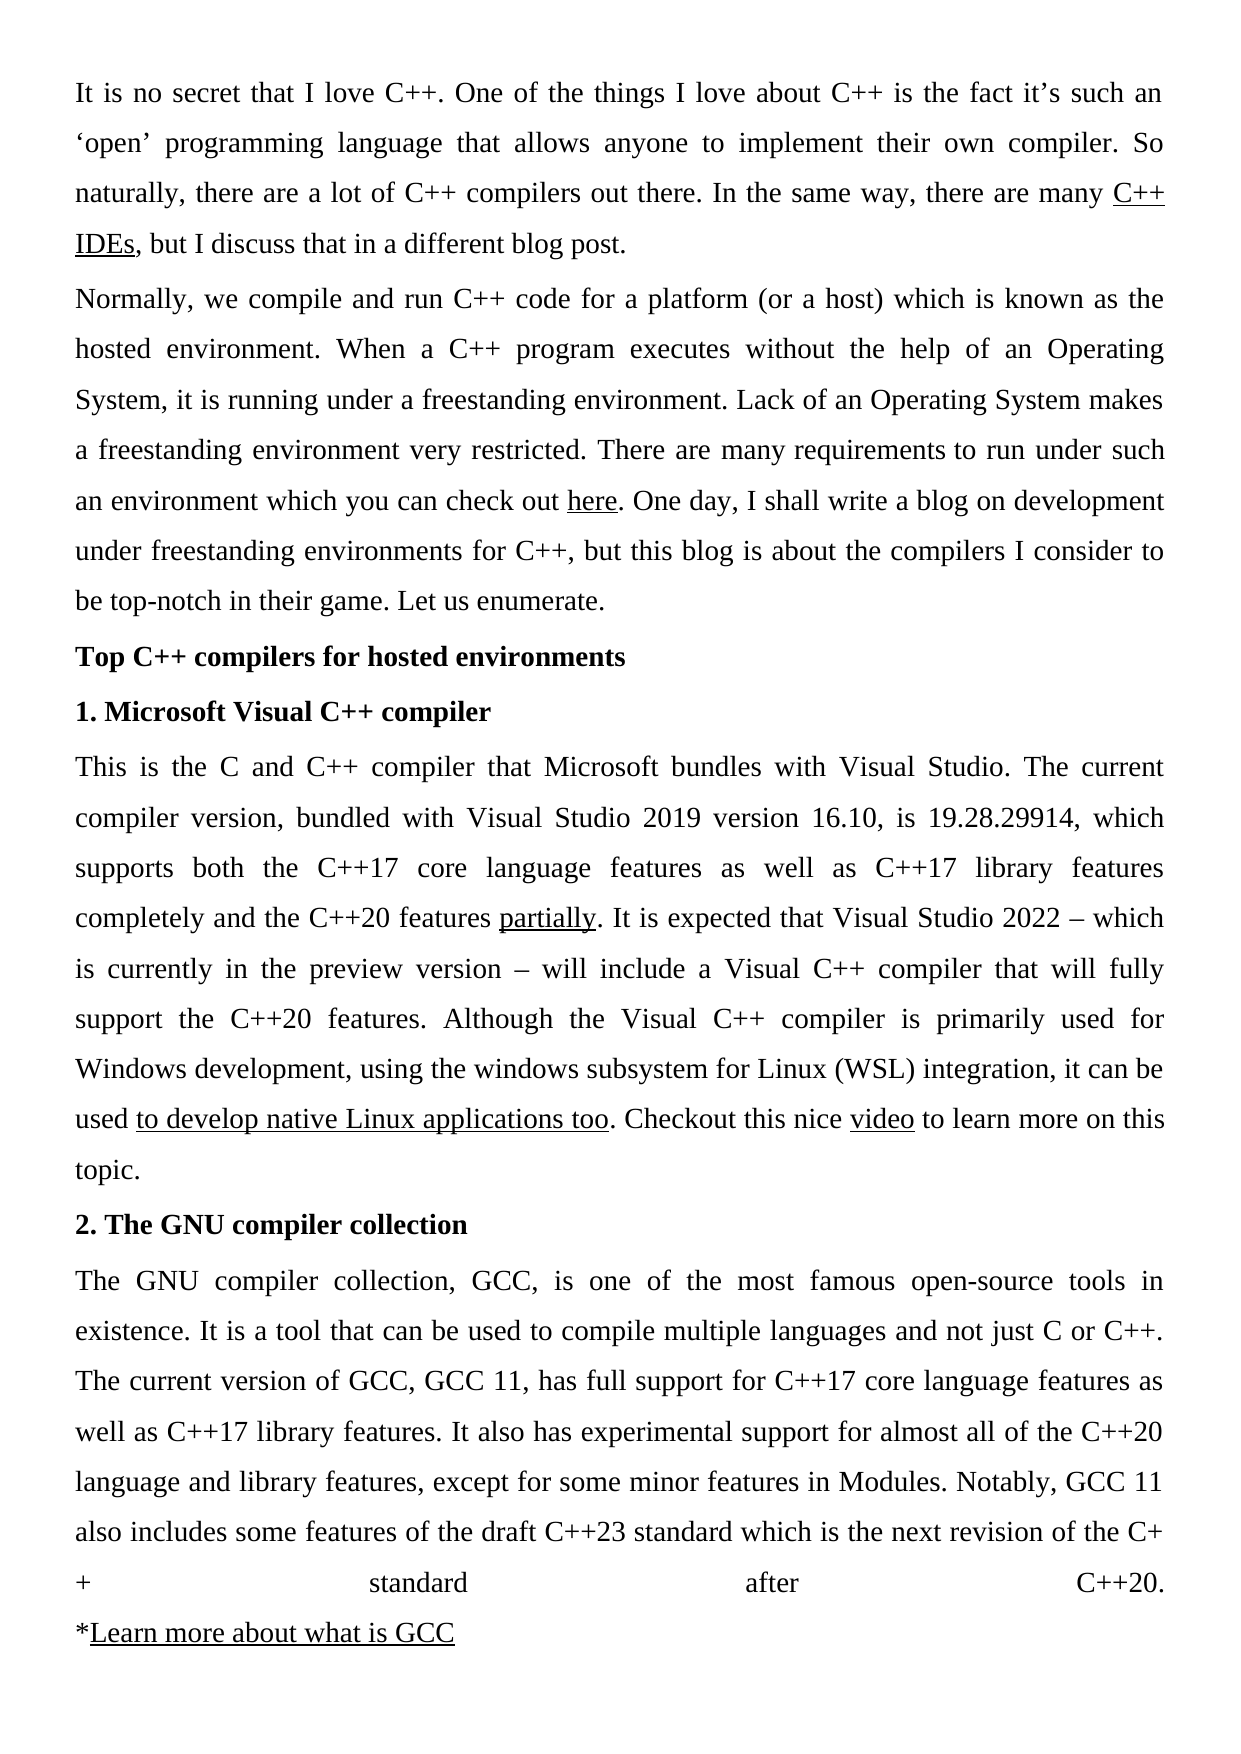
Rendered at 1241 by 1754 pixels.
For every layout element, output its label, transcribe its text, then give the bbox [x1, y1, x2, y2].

text It is no secret that I love C++. One of the things I love about C++ is the fact it’s such an ‘open’ programming language that allows anyone to implement their own compiler. So naturally, there are a lot of C++ compilers out there. In the same way, there are many C++ IDEs, but I discuss that in a different blog post. [75, 75, 1165, 259]
text 1. Microsoft Visual C++ compiler [75, 694, 1165, 728]
text Normally, we compile and run C++ code for a platform (or a host) which is known as the hosted environment. When a C++ program executes without the help of an Operating System, it is running under a freestanding environment. Lack of an Operating System makes a freestanding environment very restricted. There are many requirements to run under such an environment which you can check out here. One day, I shall write a blog on development under freestanding environments for C++, but this blog is about the compilers I consider to be top-notch in their game. Let us enumerate. [75, 281, 1165, 617]
text 2. The GNU compiler collection [75, 1207, 1165, 1241]
text Top C++ compilers for hosted environments [75, 639, 1165, 672]
text This is the C and C++ compiler that Microsoft bundles with Visual Studio. The current compiler version, bundled with Visual Studio 2019 version 16.10, is 19.28.29914, which supports both the C++17 core language features as well as C++17 library features completely and the C++20 features partially. It is expected that Visual Studio 2022 – which is currently in the preview version – will include a Visual C++ compiler that will fully support the C++20 features. Although the Visual C++ compiler is primarily used for Windows development, using the windows subsystem for Linux (WSL) integration, it can be used to develop native Linux applications too. Checkout this nice video to learn more on this topic. [75, 749, 1165, 1186]
text The GNU compiler collection, GCC, is one of the most famous open-source tools in existence. It is a tool that can be used to compile multiple languages and not just C or C++. The current version of GCC, GCC 11, has full support for C++17 core language features as well as C++17 library features. It also has experimental support for almost all of the C++20 language and library features, except for some minor features in Modules. Notably, GCC 11 also includes some features of the draft C++23 standard which is the next revision of the C++ standard after C++20. *Learn more about what is GCC [75, 1263, 1165, 1648]
